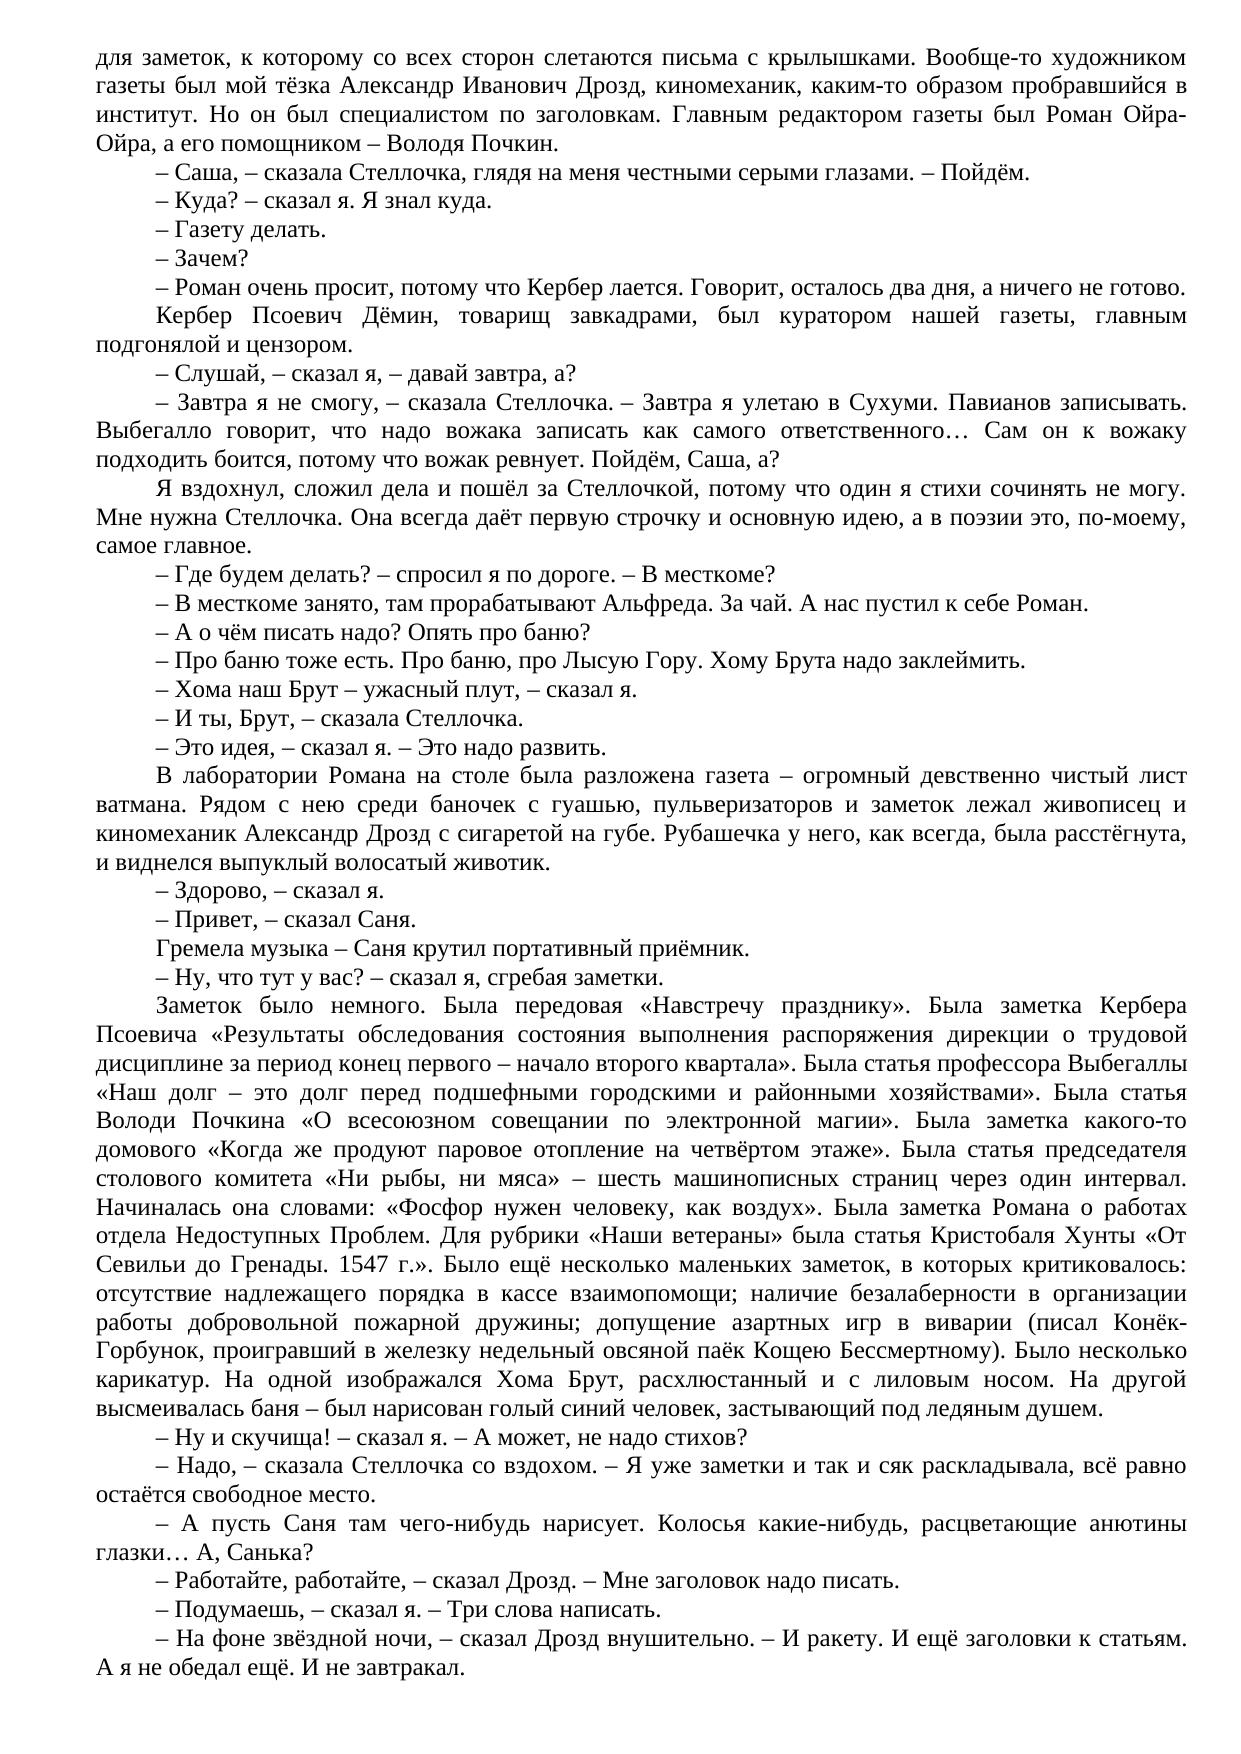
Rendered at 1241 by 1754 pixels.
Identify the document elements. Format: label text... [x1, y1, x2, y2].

text – И ты, Брут, – сказала Стеллочка. [96, 703, 1188, 732]
text – Про баню тоже есть. Про баню, про Лысую Гору. Хому Брута надо заклеймить. [96, 645, 1188, 674]
text – Саша, – сказала Стеллочка, глядя на меня честными серыми глазами. – Пойдём. [96, 157, 1188, 185]
text – Подумаешь, – сказал я. – Три слова написать. [96, 1594, 1188, 1623]
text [96, 42, 1188, 157]
text Кербер Псоевич Дёмин, товарищ завкадрами, был куратором нашей газеты, главным подгонялой и цензором. [96, 300, 1188, 358]
text – Слушай, – сказал я, – давай завтра, а? [96, 358, 1188, 387]
text – Завтра я не смогу, – сказала Стеллочка. – Завтра я улетаю в Сухуми. Павианов записывать. Выбегалло говорит, что надо вожака записать как самого ответственного… Сам он к вожаку подходить боится, потому что вожак ревнует. Пойдём, Саша, а? [96, 387, 1188, 473]
text – Газету делать. [96, 214, 1188, 243]
text – Ну, что тут у вас? – сказал я, сгребая заметки. [96, 962, 1188, 990]
text – Хома наш Брут – ужасный плут, – сказал я. [96, 674, 1188, 703]
text – Надо, – сказала Стеллочка со вздохом. – Я уже заметки и так и сяк раскладывала, всё равно остаётся свободное место. [96, 1450, 1188, 1508]
text – Зачем? [96, 243, 1188, 272]
text – Роман очень просит, потому что Кербер лается. Говорит, осталось два дня, а ничего не готово. [96, 272, 1188, 300]
text Гремела музыка – Саня крутил портативный приёмник. [96, 933, 1188, 962]
text – А о чём писать надо? Опять про баню? [96, 617, 1188, 645]
text Я вздохнул, сложил дела и пошёл за Стеллочкой, потому что один я стихи сочинять не могу. Мне нужна Стеллочка. Она всегда даёт первую строчку и основную идею, а в поэзии это, по-моему, самое главное. [96, 473, 1188, 559]
text – Здорово, – сказал я. [96, 875, 1188, 904]
text – Работайте, работайте, – сказал Дрозд. – Мне заголовок надо писать. [96, 1565, 1188, 1594]
text Заметок было немного. Была передовая «Навстречу празднику». Была заметка Кербера Псоевича «Результаты обследования состояния выполнения распоряжения дирекции о трудовой дисциплине за период конец первого – начало второго квартала». Была статья профессора Выбегаллы «Наш долг – это долг перед подшефными городскими и районными хозяйствами». Была статья Володи Почкина «О всесоюзном совещании по электронной магии». Была заметка какого-то домового «Когда же продуют паровое отопление на четвёртом этаже». Была статья председателя столового комитета «Ни рыбы, ни мяса» – шесть машинописных страниц через один интервал. Начиналась она словами: «Фосфор нужен человеку, как воздух». Была заметка Романа о работах отдела Недоступных Проблем. Для рубрики «Наши ветераны» была статья Кристобаля Хунты «От Севильи до Гренады. 1547 г.». Было ещё несколько маленьких заметок, в которых критиковалось: отсутствие надлежащего порядка в кассе взаимопомощи; наличие безалаберности в организации работы добровольной пожарной дружины; допущение азартных игр в виварии (писал Конёк-Горбунок, проигравший в железку недельный овсяной паёк Кощею Бессмертному). Было несколько карикатур. На одной изображался Хома Брут, расхлюстанный и с лиловым носом. На другой высмеивалась баня – был нарисован голый синий человек, застывающий под ледяным душем. [96, 990, 1188, 1422]
text – Ну и скучища! – сказал я. – А может, не надо стихов? [96, 1422, 1188, 1450]
text – В месткоме занято, там прорабатывают Альфреда. За чай. А нас пустил к себе Роман. [96, 588, 1188, 617]
text – Где будем делать? – спросил я по дороге. – В месткоме? [96, 559, 1188, 588]
text В лаборатории Романа на столе была разложена газета – огромный девственно чистый лист ватмана. Рядом с нею среди баночек с гуашью, пульверизаторов и заметок лежал живописец и киномеханик Александр Дрозд с сигаретой на губе. Рубашечка у него, как всегда, была расстёгнута, и виднелся выпуклый волосатый животик. [96, 760, 1188, 875]
text – Куда? – сказал я. Я знал куда. [96, 185, 1188, 214]
text – На фоне звёздной ночи, – сказал Дрозд внушительно. – И ракету. И ещё заголовки к статьям. А я не обедал ещё. И не завтракал. [96, 1623, 1188, 1680]
text – Это идея, – сказал я. – Это надо развить. [96, 732, 1188, 760]
text – А пусть Саня там чего-нибудь нарисует. Колосья какие-нибудь, расцветающие анютины глазки… А, Санька? [96, 1508, 1188, 1565]
text – Привет, – сказал Саня. [96, 904, 1188, 933]
